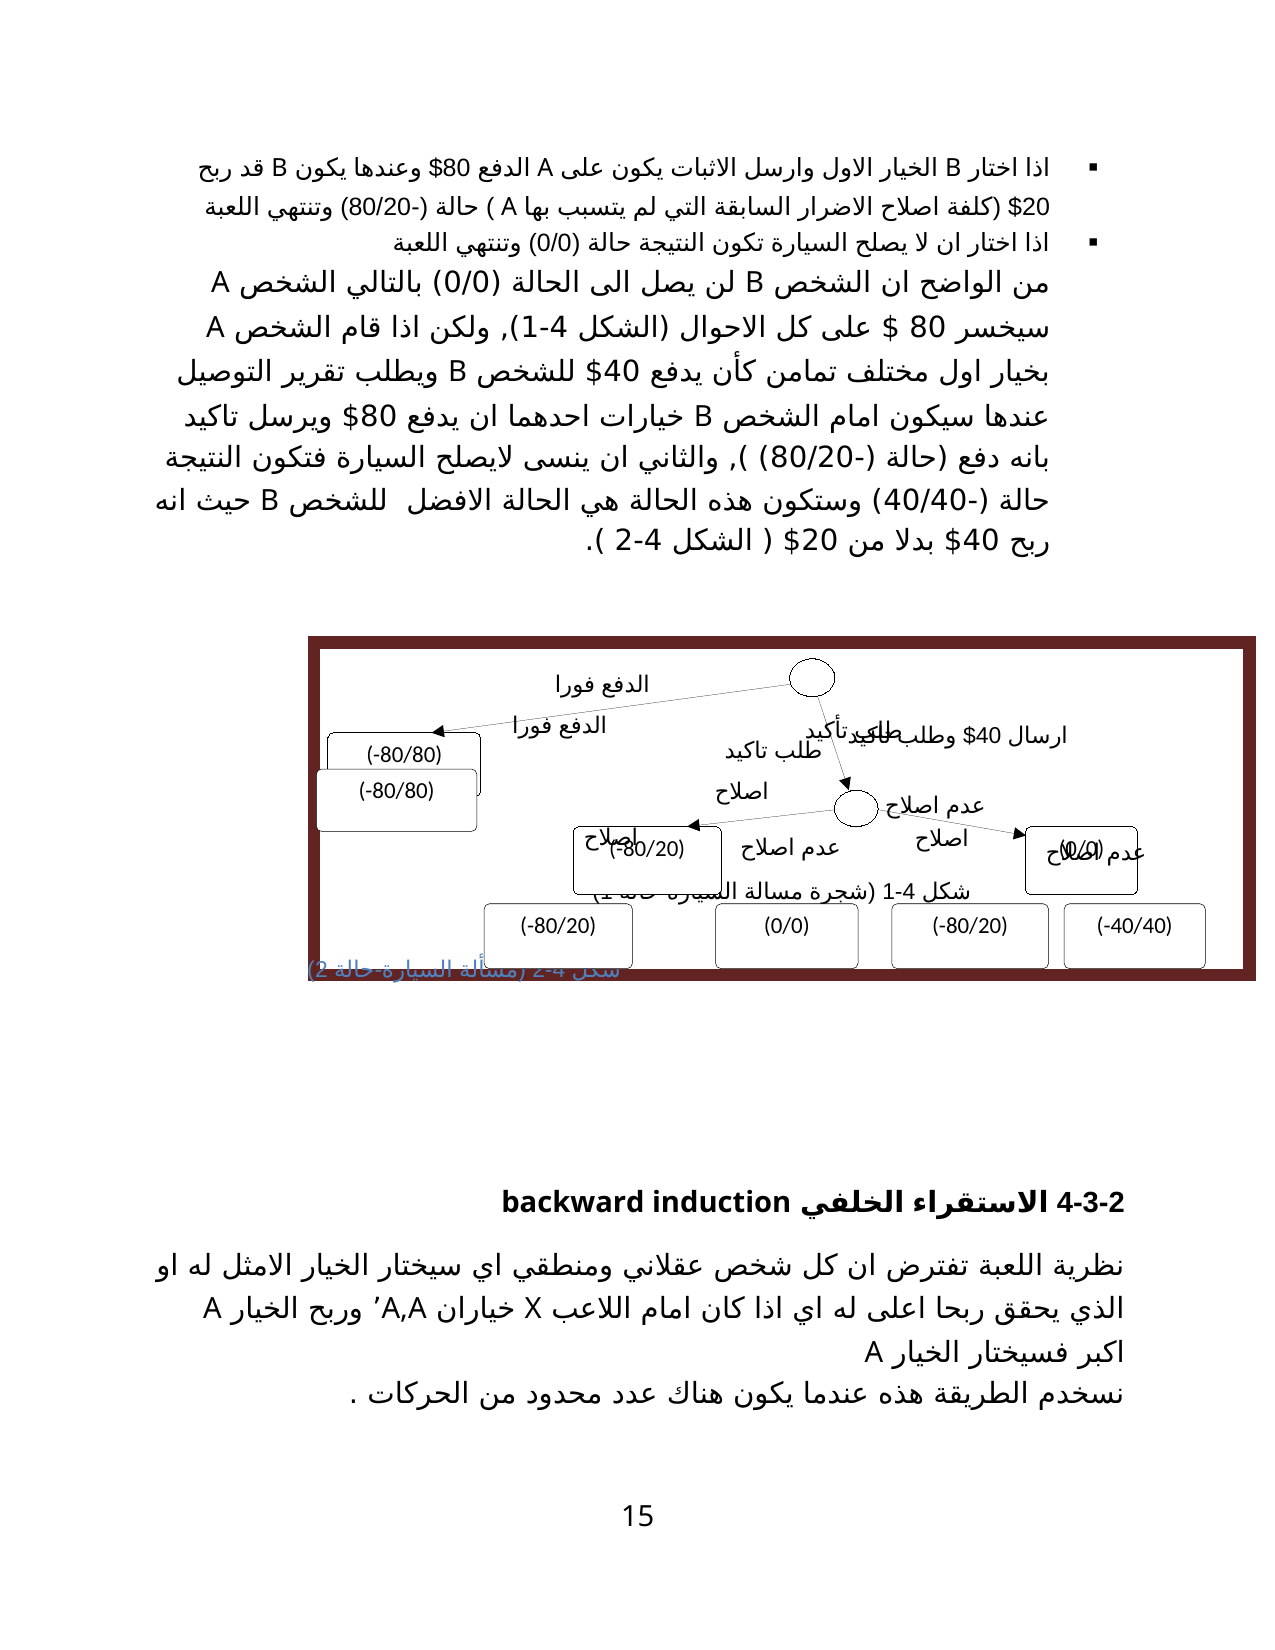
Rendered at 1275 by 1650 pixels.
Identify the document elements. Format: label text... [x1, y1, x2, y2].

list اذا اختار ان لا يصلح السيارة تكون النتيجة حالة (0/0) وتنتهي اللعبة من الواضح ان الشخص B لن يصل الى الحالة (0/0) بالتالي الشخص A سيخسر 80 $ على كل الاحوال (الشكل 4-1), ولكن اذا قام الشخص A بخيار اول مختلف تمامن كأن يدفع 40$ للشخص B ويطلب تقرير التوصيل عندها سيكون امام الشخص B خيارات احدهما ان يدفع 80$ ويرسل تاكيد بانه دفع (حالة (-80/20) ), والثاني ان ينسى لايصلح السيارة فتكون النتيجة حالة (-40/40) وستكون هذه الحالة هي الحالة الافضل للشخص B حيث انه ربح 40$ بدلا من 20$ ( الشكل 4-2 ). [150, 227, 1087, 558]
text نظرية اللعبة تفترض ان كل شخص عقلاني ومنطقي اي سيختار الخيار الامثل له او الذي يحقق ربحا اعلى له اي اذا كان امام اللاعب X خياران A,A’ وربح الخيار A اكبر فسيختار الخيار A نسخدم الطريقة هذه عندما يكون هناك عدد محدود من الحركات . [150, 1248, 1125, 1410]
list اذا اختار B الخيار الاول وارسل الاثبات يكون على A الدفع 80$ وعندها يكون B قد ربح 20$ (كلفة اصلاح الاضرار السابقة التي لم يتسبب بها A ) حالة (-80/20) وتنتهي اللعبة [150, 150, 1087, 222]
subtitle 4-3-2 الاستقراء الخلفي backward induction [150, 1182, 1125, 1221]
